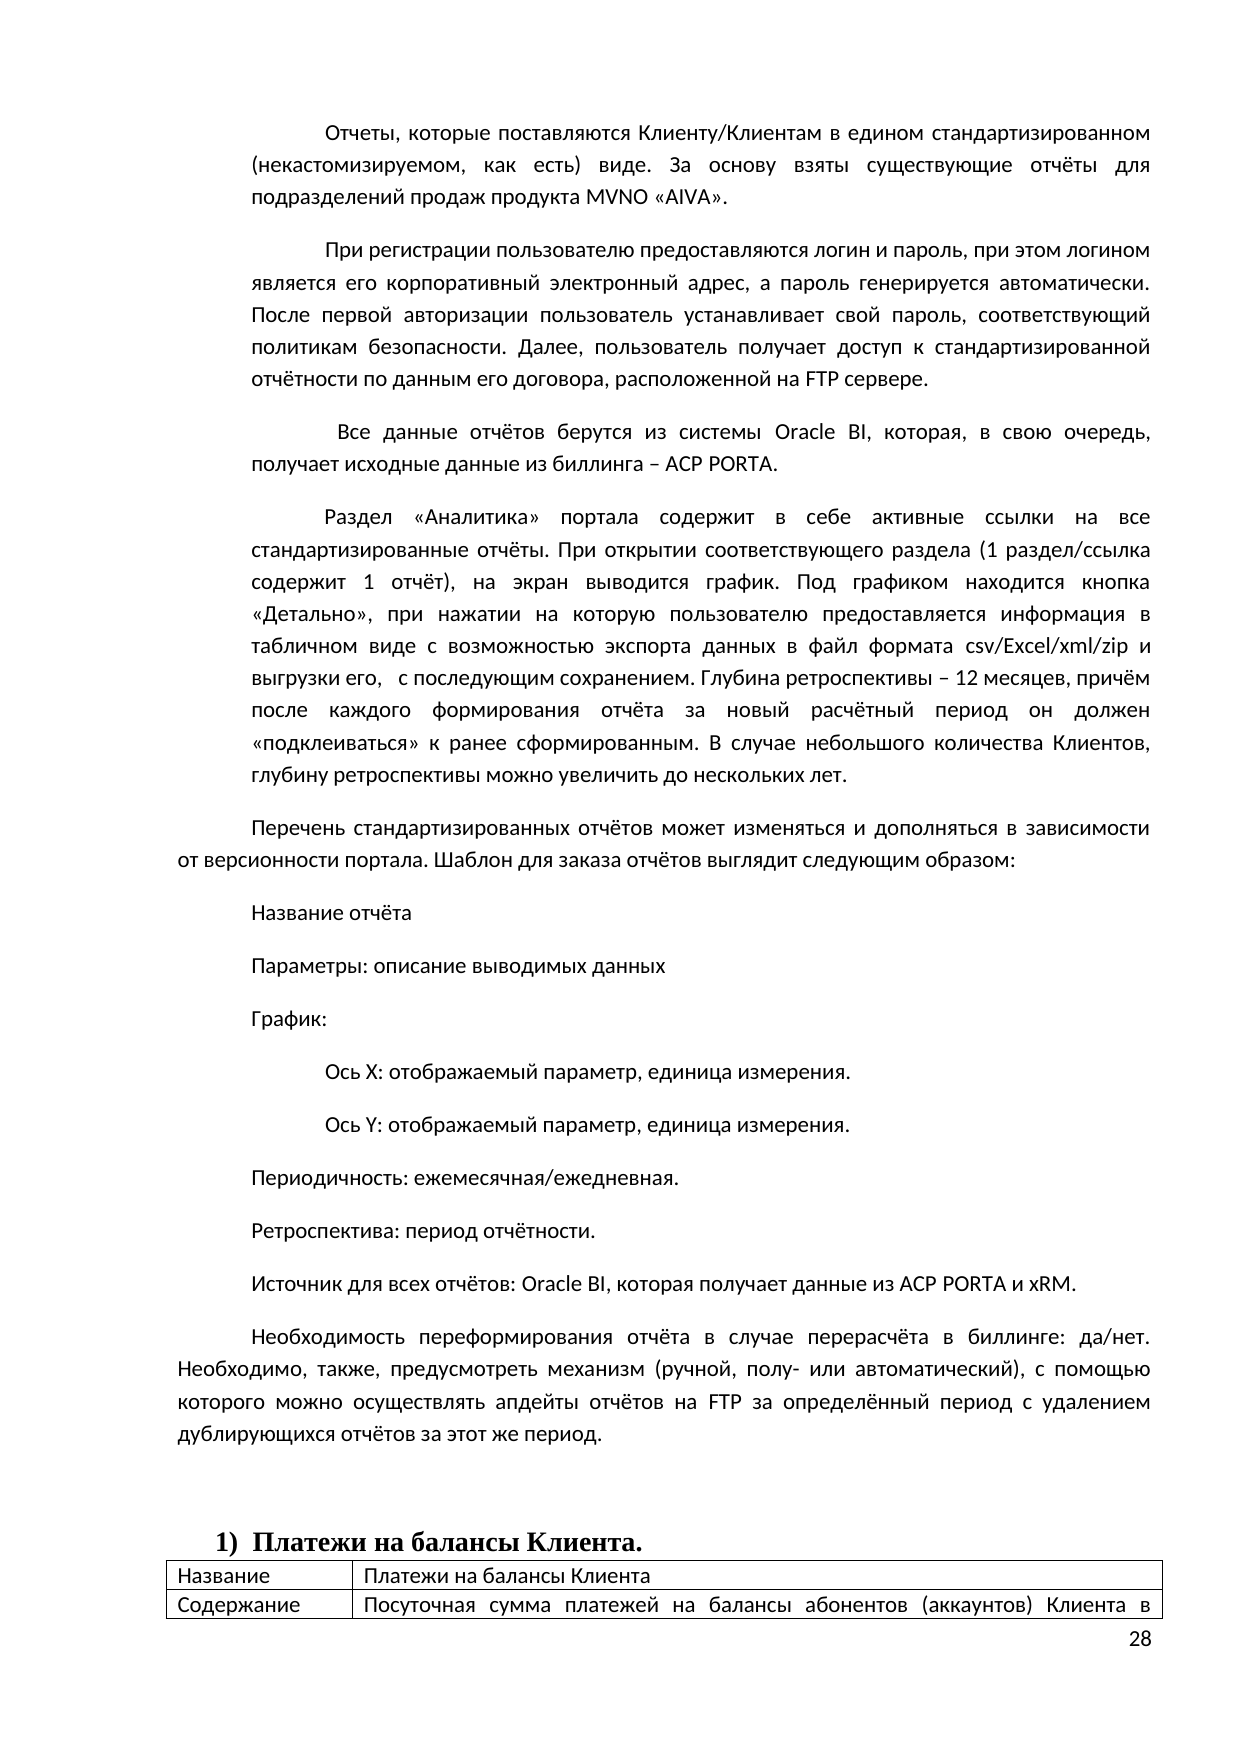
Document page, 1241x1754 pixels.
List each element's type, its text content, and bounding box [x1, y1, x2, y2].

text Перечень стандартизированных отчётов может изменяться и дополняться в зависимости от версионности портала. Шаблон для заказа отчётов выглядит следующим образом: [177, 813, 1152, 873]
text Название отчёта [177, 898, 1152, 926]
text Параметры: описание выводимых данных [177, 951, 1152, 979]
text При регистрации пользователю предоставляются логин и пароль, при этом логином является его корпоративный электронный адрес, а пароль генерируется автоматически. После первой авторизации пользователь устанавливает свой пароль, соответствующий политикам безопасности. Далее, пользователь получает доступ к стандартизированной отчётности по данным его договора, расположенной на FTP сервере. [251, 236, 1152, 392]
table_header Платежи на балансы Клиента [353, 1561, 1162, 1589]
text Раздел «Аналитика» портала содержит в себе активные ссылки на все стандартизированные отчёты. При открытии соответствующего раздела (1 раздел/ссылка содержит 1 отчёт), на экран выводится график. Под графиком находится кнопка «Детально», при нажатии на которую пользователю предоставляется информация в табличном виде с возможностью экспорта данных в файл формата csv/Excel/xml/zip и выгрузки его, с последующим сохранением. Глубина ретроспективы – 12 месяцев, причём после каждого формирования отчёта за новый расчётный период он должен «подклеиваться» к ранее сформированным. В случае небольшого количества Клиентов, глубину ретроспективы можно увеличить до нескольких лет. [251, 502, 1152, 788]
text Периодичность: ежемесячная/ежедневная. [177, 1163, 1152, 1191]
text Ретроспектива: период отчётности. [177, 1216, 1152, 1244]
table_header Название [167, 1561, 352, 1589]
text Источник для всех отчётов: Oracle BI, которая получает данные из АСР PORTA и xRM. [177, 1269, 1152, 1297]
text Ось Y: отображаемый параметр, единица измерения. [177, 1110, 1152, 1138]
text Все данные отчётов берутся из системы Oracle BI, которая, в свою очередь, получает исходные данные из биллинга – АСР PORTA. [251, 417, 1152, 477]
text Ось X: отображаемый параметр, единица измерения. [177, 1057, 1152, 1085]
table_cell Содержание [167, 1590, 352, 1618]
text Необходимость переформирования отчёта в случае перерасчёта в биллинге: да/нет. Необходимо, также, предусмотреть механизм (ручной, полу- или автоматический), с помощью которого можно осуществлять апдейты отчётов на FTP за определённый период с удалением дублирующихся отчётов за этот же период. [177, 1322, 1152, 1447]
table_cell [353, 1590, 1162, 1618]
subtitle Платежи на балансы Клиента. [215, 1525, 1152, 1557]
text Отчеты, которые поставляются Клиенту/Клиентам в едином стандартизированном (некастомизируемом, как есть) виде. За основу взяты существующие отчёты для подразделений продаж продукта MVNO «AIVA». [251, 118, 1152, 211]
text График: [177, 1004, 1152, 1032]
